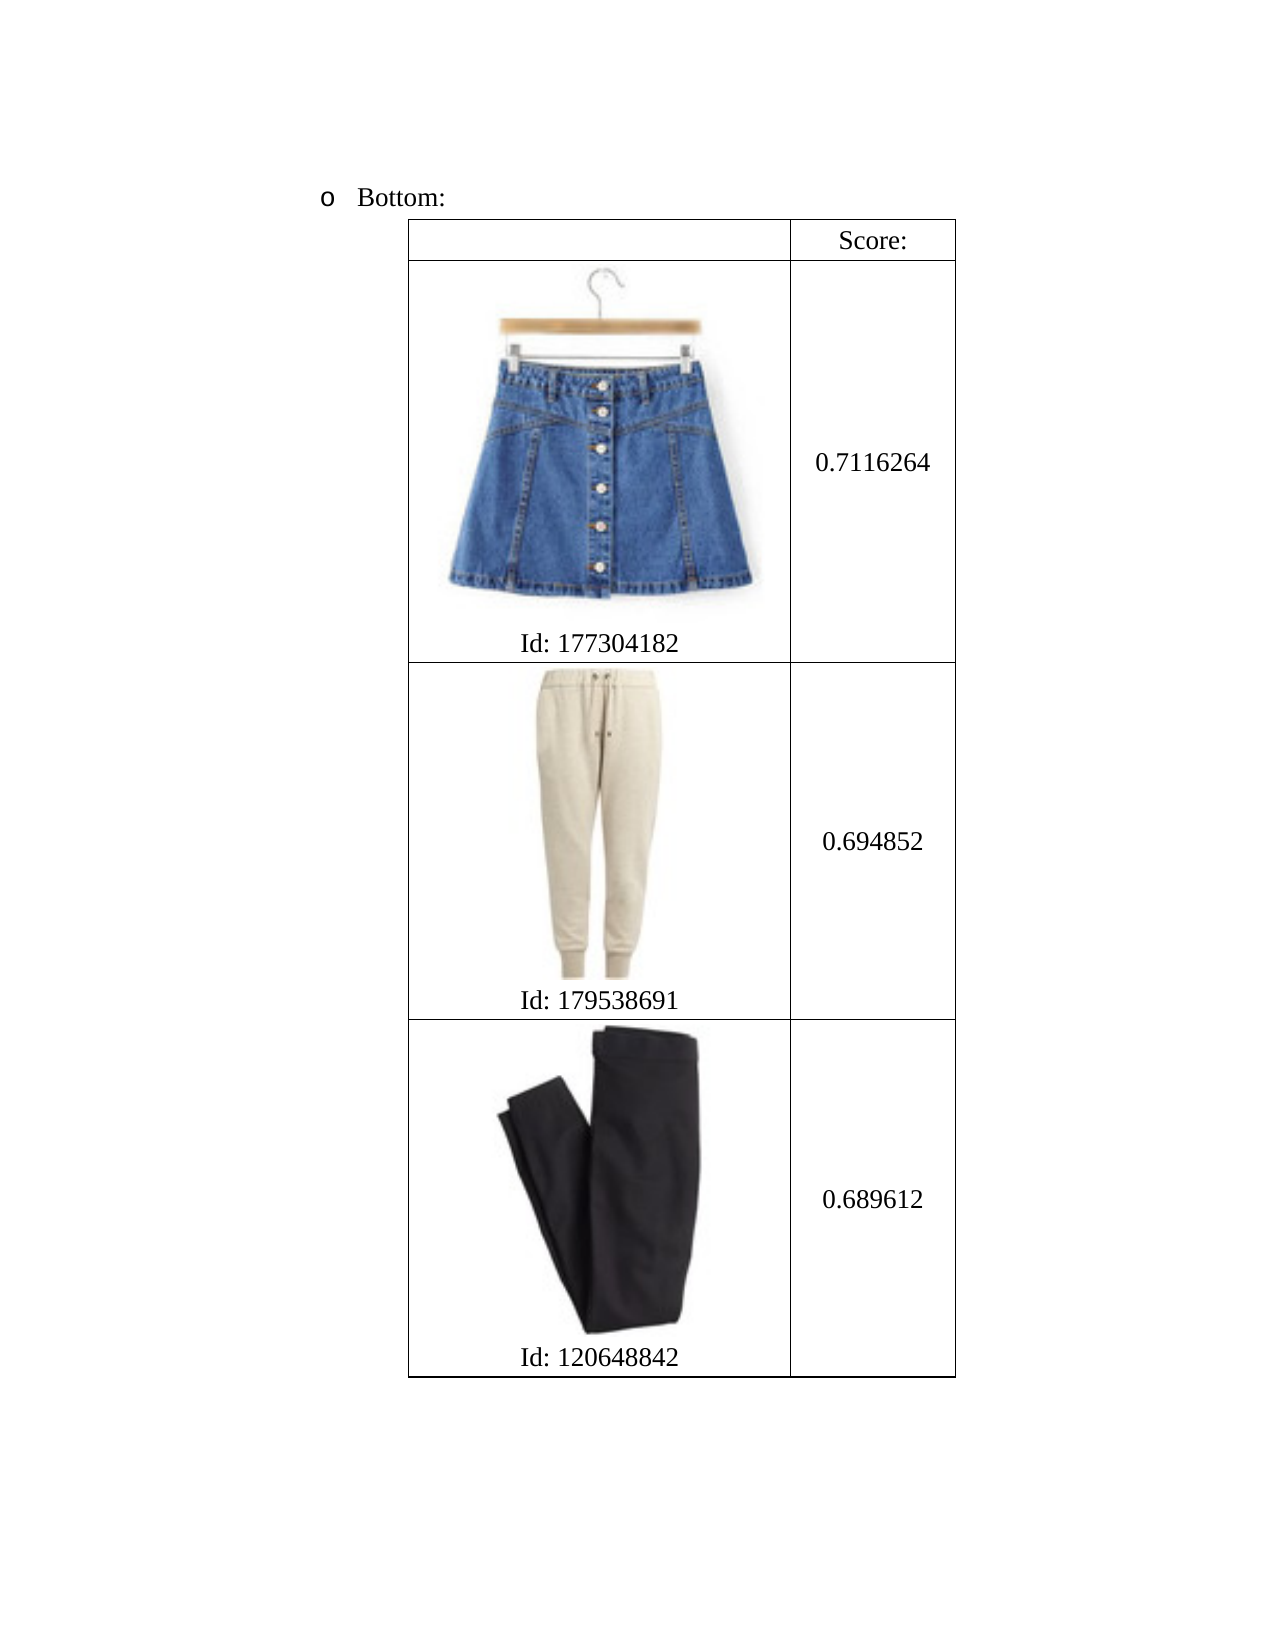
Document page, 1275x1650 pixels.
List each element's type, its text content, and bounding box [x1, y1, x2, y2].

picture [443, 1024, 756, 1337]
table_cell 0.689612 [791, 1020, 955, 1376]
table_header [409, 220, 790, 259]
table_cell Id: 177304182 [409, 261, 790, 662]
table_cell Id: 120648842 [409, 1020, 790, 1376]
table_cell 0.694852 [791, 663, 955, 1019]
picture [420, 264, 779, 623]
table_header Score: [791, 220, 955, 259]
picture [443, 667, 756, 980]
list Bottom: [319, 181, 1157, 215]
table_cell 0.7116264 [791, 261, 955, 662]
table_cell Id: 179538691 [409, 663, 790, 1019]
